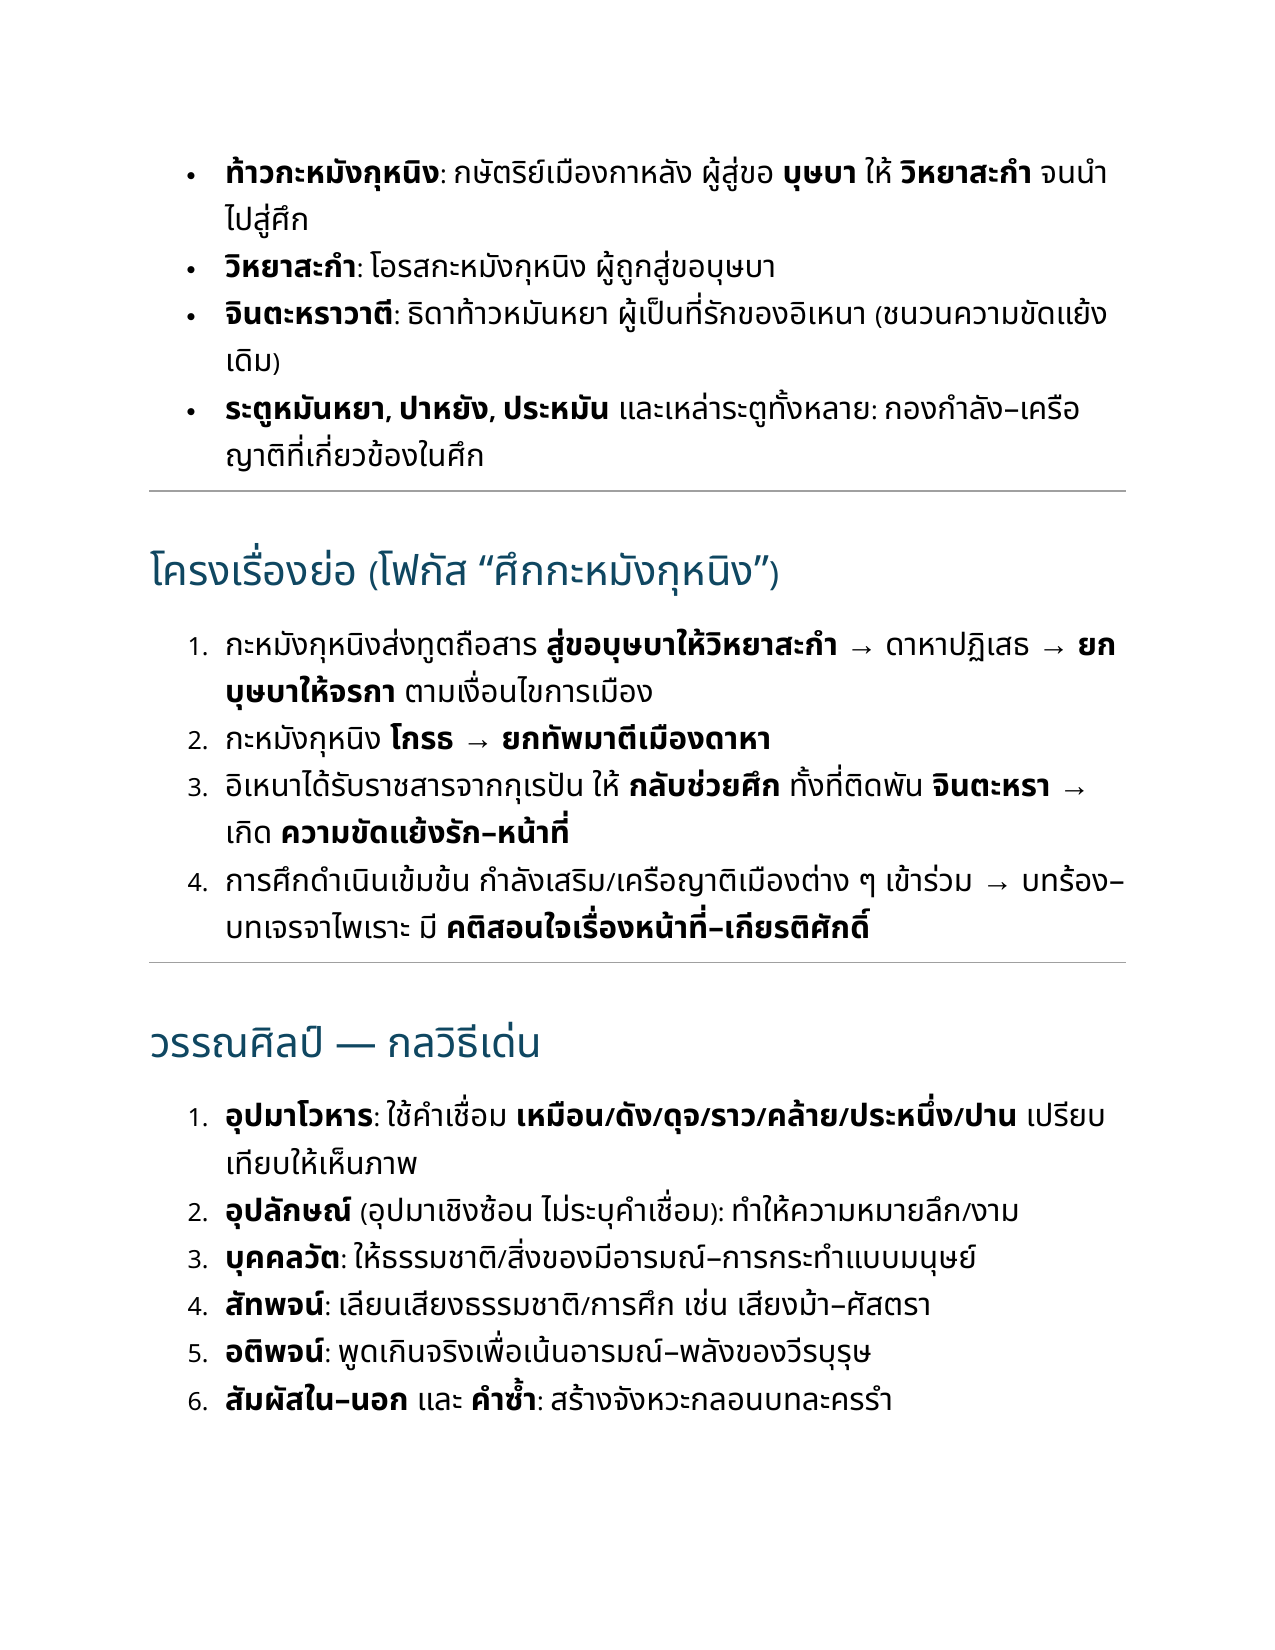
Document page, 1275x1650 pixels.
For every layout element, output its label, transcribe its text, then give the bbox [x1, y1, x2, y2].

list จินตะหราวาตี: ธิดาท้าวหมันหยา ผู้เป็นที่รักของอิเหนา (ชนวนความขัดแย้งเดิม) [187, 292, 1125, 386]
list อติพจน์: พูดเกินจริงเพื่อเน้นอารมณ์–พลังของวีรบุรุษ [187, 1330, 1125, 1377]
list ระตูหมันหยา, ปาหยัง, ประหมัน และเหล่าระตูทั้งหลาย: กองกำลัง–เครือญาติที่เกี่ยวข้องในศึก [187, 386, 1125, 480]
list อุปมาโวหาร: ใช้คำเชื่อม เหมือน/ดัง/ดุจ/ราว/คล้าย/ประหนึ่ง/ปาน เปรียบเทียบให้เห็นภาพ [187, 1094, 1125, 1188]
list สัทพจน์: เลียนเสียงธรรมชาติ/การศึก เช่น เสียงม้า–ศัสตรา [187, 1282, 1125, 1330]
subtitle โครงเรื่องย่อ (โฟกัส “ศึกกะหมังกุหนิง”) [150, 541, 1125, 604]
list การศึกดำเนินเข้มข้น กำลังเสริม/เครือญาติเมืองต่าง ๆ เข้าร่วม → บทร้อง–บทเจรจาไพเราะ มี คติสอนใจเรื่องหน้าที่–เกียรติศักดิ์ [187, 858, 1125, 952]
list อิเหนาได้รับราชสารจากกุเรปัน ให้ กลับช่วยศึก ทั้งที่ติดพัน จินตะหรา → เกิด ความขัดแย้งรัก–หน้าที่ [187, 763, 1125, 858]
list อุปลักษณ์ (อุปมาเชิงซ้อน ไม่ระบุคำเชื่อม): ทำให้ความหมายลึก/งาม [187, 1188, 1125, 1235]
list กะหมังกุหนิงส่งทูตถือสาร สู่ขอบุษบาให้วิหยาสะกำ → ดาหาปฏิเสธ → ยกบุษบาให้จรกา ตามเงื่อนไขการเมือง [187, 622, 1125, 716]
list สัมผัสใน–นอก และ คำซ้ำ: สร้างจังหวะกลอนบทละครรำ [187, 1377, 1125, 1424]
list วิหยาสะกำ: โอรสกะหมังกุหนิง ผู้ถูกสู่ขอบุษบา [187, 244, 1125, 292]
list กะหมังกุหนิง โกรธ → ยกทัพมาตีเมืองดาหา [187, 716, 1125, 763]
list ท้าวกะหมังกุหนิง: กษัตริย์เมืองกาหลัง ผู้สู่ขอ บุษบา ให้ วิหยาสะกำ จนนำไปสู่ศึก [187, 150, 1125, 244]
subtitle วรรณศิลป์ — กลวิธีเด่น [150, 1013, 1125, 1076]
list บุคคลวัต: ให้ธรรมชาติ/สิ่งของมีอารมณ์–การกระทำแบบมนุษย์ [187, 1235, 1125, 1282]
